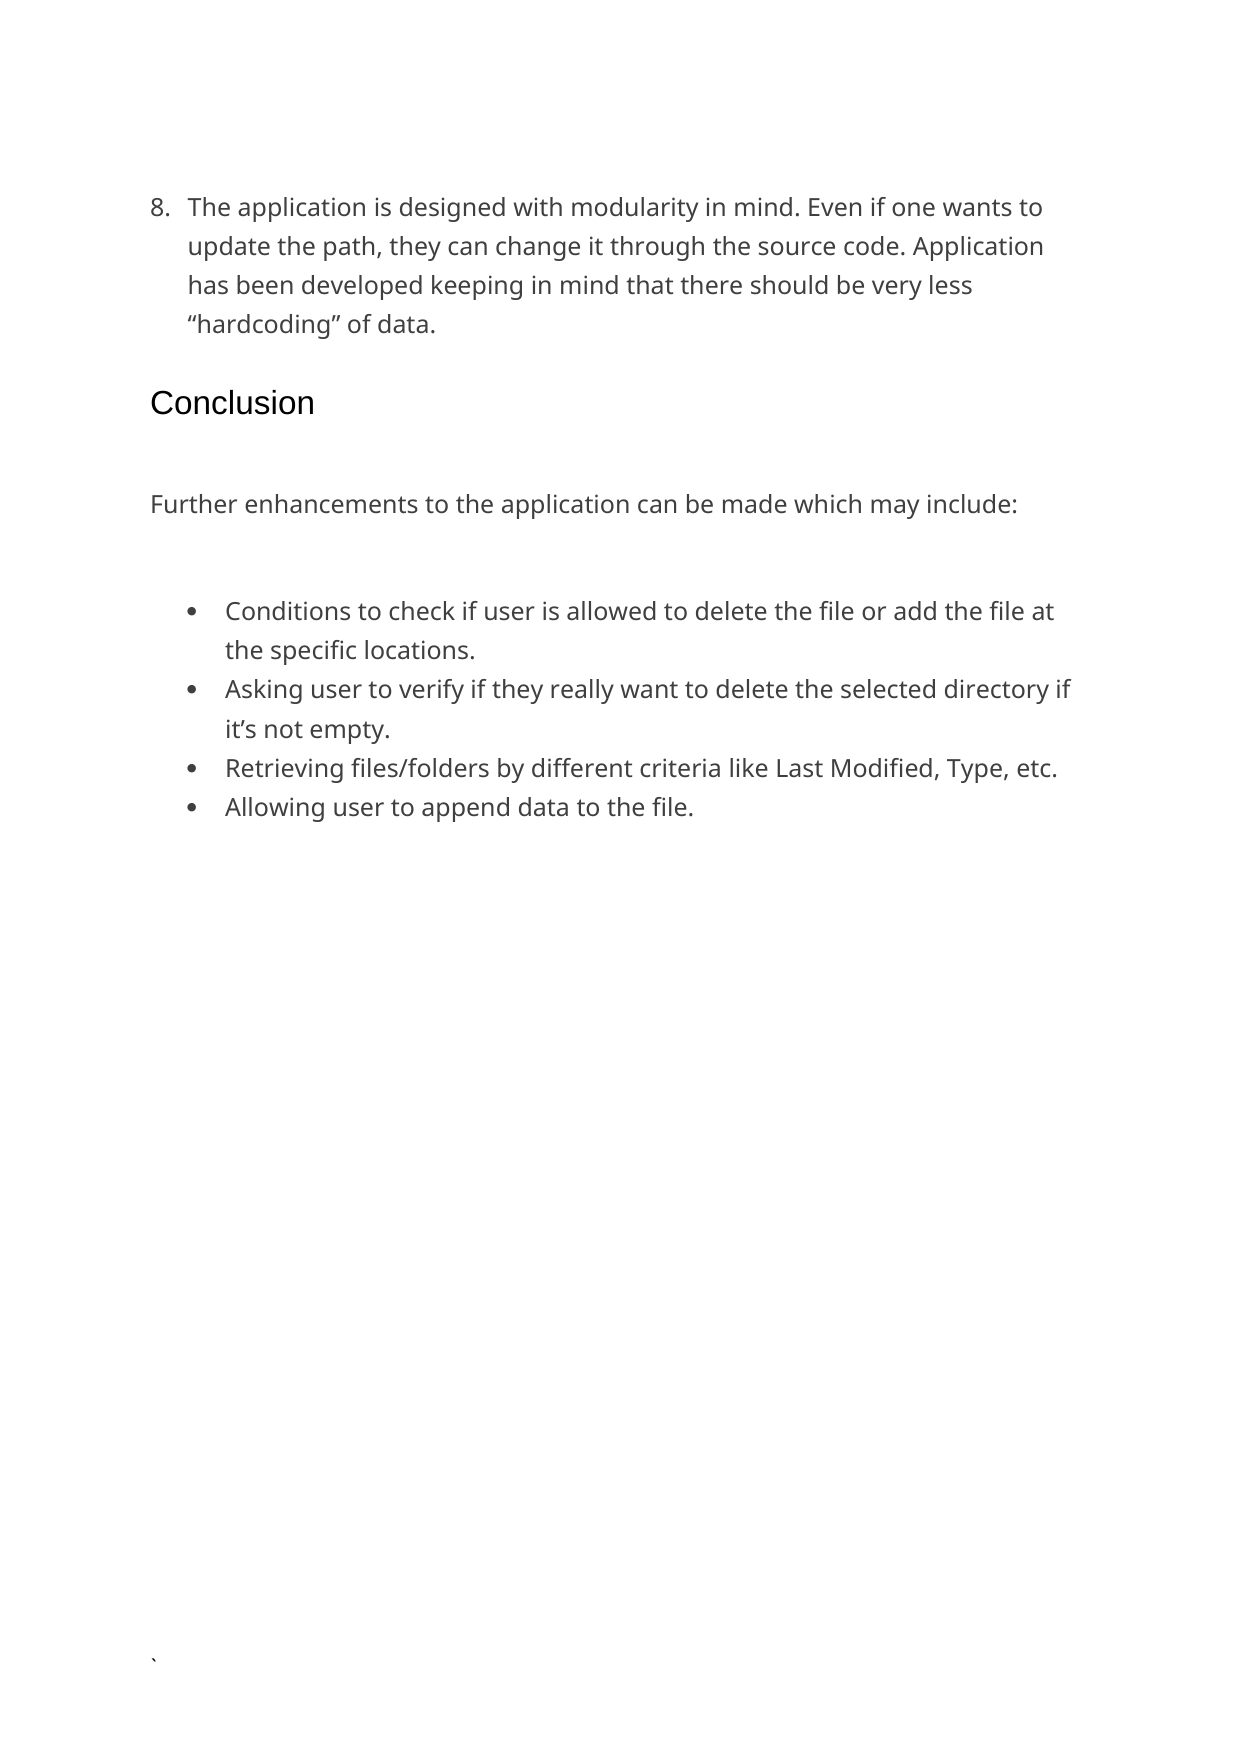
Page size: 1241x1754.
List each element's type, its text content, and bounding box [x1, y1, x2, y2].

list Conditions to check if user is allowed to delete the file or add the file at the specific locations. [187, 594, 1090, 667]
list Allowing user to append data to the file. [187, 789, 1090, 824]
text Further enhancements to the application can be made which may include: [150, 487, 1090, 521]
subtitle Conclusion [150, 383, 1090, 422]
list Asking user to verify if they really want to delete the selected directory if it’s not empty. [187, 672, 1090, 745]
list Retrieving files/folders by different criteria like Last Modified, Type, etc. [187, 750, 1090, 784]
list The application is designed with modularity in mind. Even if one wants to update the path, they can change it through the source code. Application has been developed keeping in mind that there should be very less “hardcoding” of data. [150, 189, 1090, 341]
